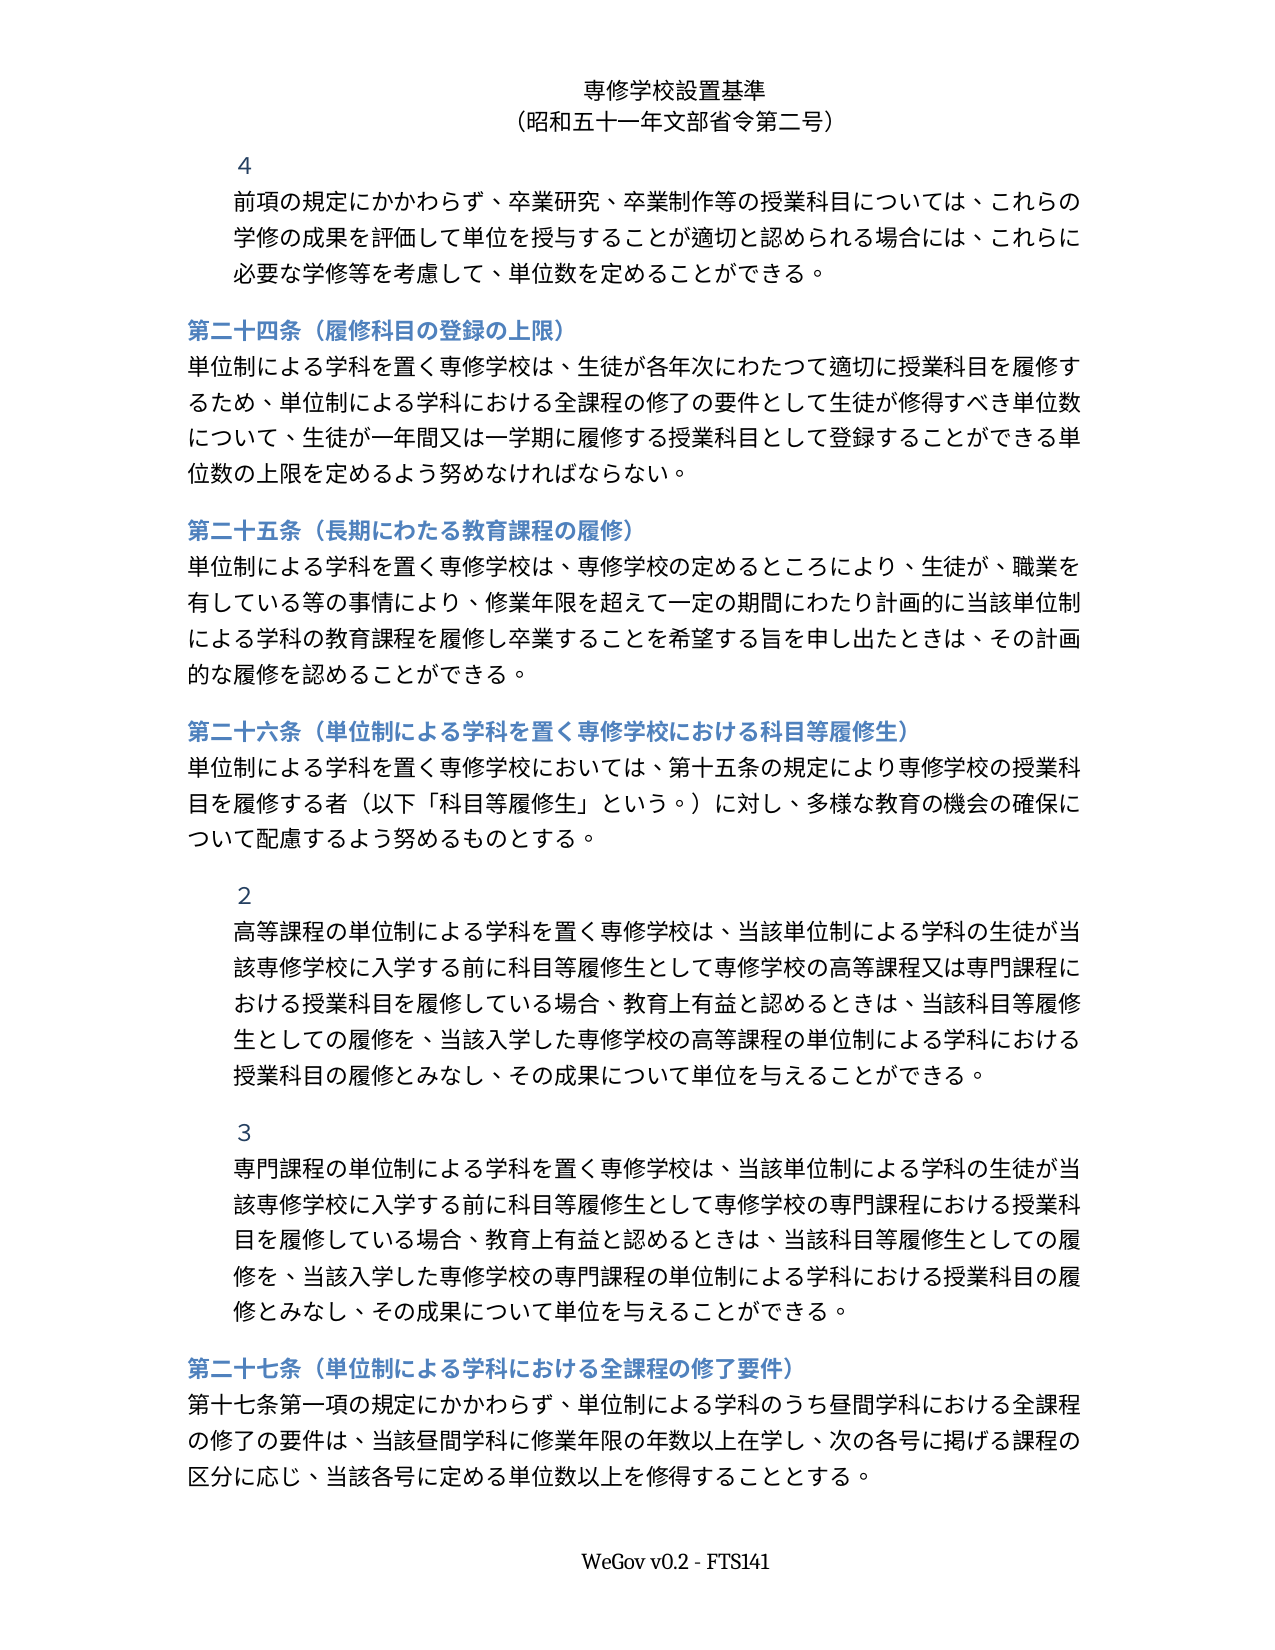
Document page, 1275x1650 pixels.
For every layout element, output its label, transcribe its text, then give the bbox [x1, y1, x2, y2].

text 専門課程の単位制による学科を置く専修学校は、当該単位制による学科の生徒が当該専修学校に入学する前に科目等履修生として専修学校の専門課程における授業科目を履修している場合、教育上有益と認めるときは、当該科目等履修生としての履修を、当該入学した専修学校の専門課程の単位制による学科における授業科目の履修とみなし、その成果について単位を与えることができる。 [233, 1153, 1087, 1328]
subtitle 第二十四条（履修科目の登録の上限） [187, 314, 1087, 346]
subtitle ３ [233, 1117, 1087, 1148]
subtitle ４ [233, 150, 1087, 181]
text 単位制による学科を置く専修学校においては、第十五条の規定により専修学校の授業科目を履修する者（以下「科目等履修生」という。）に対し、多様な教育の機会の確保について配慮するよう努めるものとする。 [187, 752, 1087, 855]
text 高等課程の単位制による学科を置く専修学校は、当該単位制による学科の生徒が当該専修学校に入学する前に科目等履修生として専修学校の高等課程又は専門課程における授業科目を履修している場合、教育上有益と認めるときは、当該科目等履修生としての履修を、当該入学した専修学校の高等課程の単位制による学科における授業科目の履修とみなし、その成果について単位を与えることができる。 [233, 916, 1087, 1091]
subtitle 第二十五条（長期にわたる教育課程の履修） [187, 515, 1087, 546]
text 単位制による学科を置く専修学校は、専修学校の定めるところにより、生徒が、職業を有している等の事情により、修業年限を超えて一定の期間にわたり計画的に当該単位制による学科の教育課程を履修し卒業することを希望する旨を申し出たときは、その計画的な履修を認めることができる。 [187, 551, 1087, 690]
subtitle 第二十六条（単位制による学科を置く専修学校における科目等履修生） [187, 716, 1087, 747]
text 単位制による学科を置く専修学校は、生徒が各年次にわたつて適切に授業科目を履修するため、単位制による学科における全課程の修了の要件として生徒が修得すべき単位数について、生徒が一年間又は一学期に履修する授業科目として登録することができる単位数の上限を定めるよう努めなければならない。 [187, 351, 1087, 489]
subtitle 第二十七条（単位制による学科における全課程の修了要件） [187, 1353, 1087, 1384]
text 第十七条第一項の規定にかかわらず、単位制による学科のうち昼間学科における全課程の修了の要件は、当該昼間学科に修業年限の年数以上在学し、次の各号に掲げる課程の区分に応じ、当該各号に定める単位数以上を修得することとする。 [187, 1389, 1087, 1492]
subtitle ２ [233, 880, 1087, 911]
text 前項の規定にかかわらず、卒業研究、卒業制作等の授業科目については、これらの学修の成果を評価して単位を授与することが適切と認められる場合には、これらに必要な学修等を考慮して、単位数を定めることができる。 [233, 186, 1087, 289]
